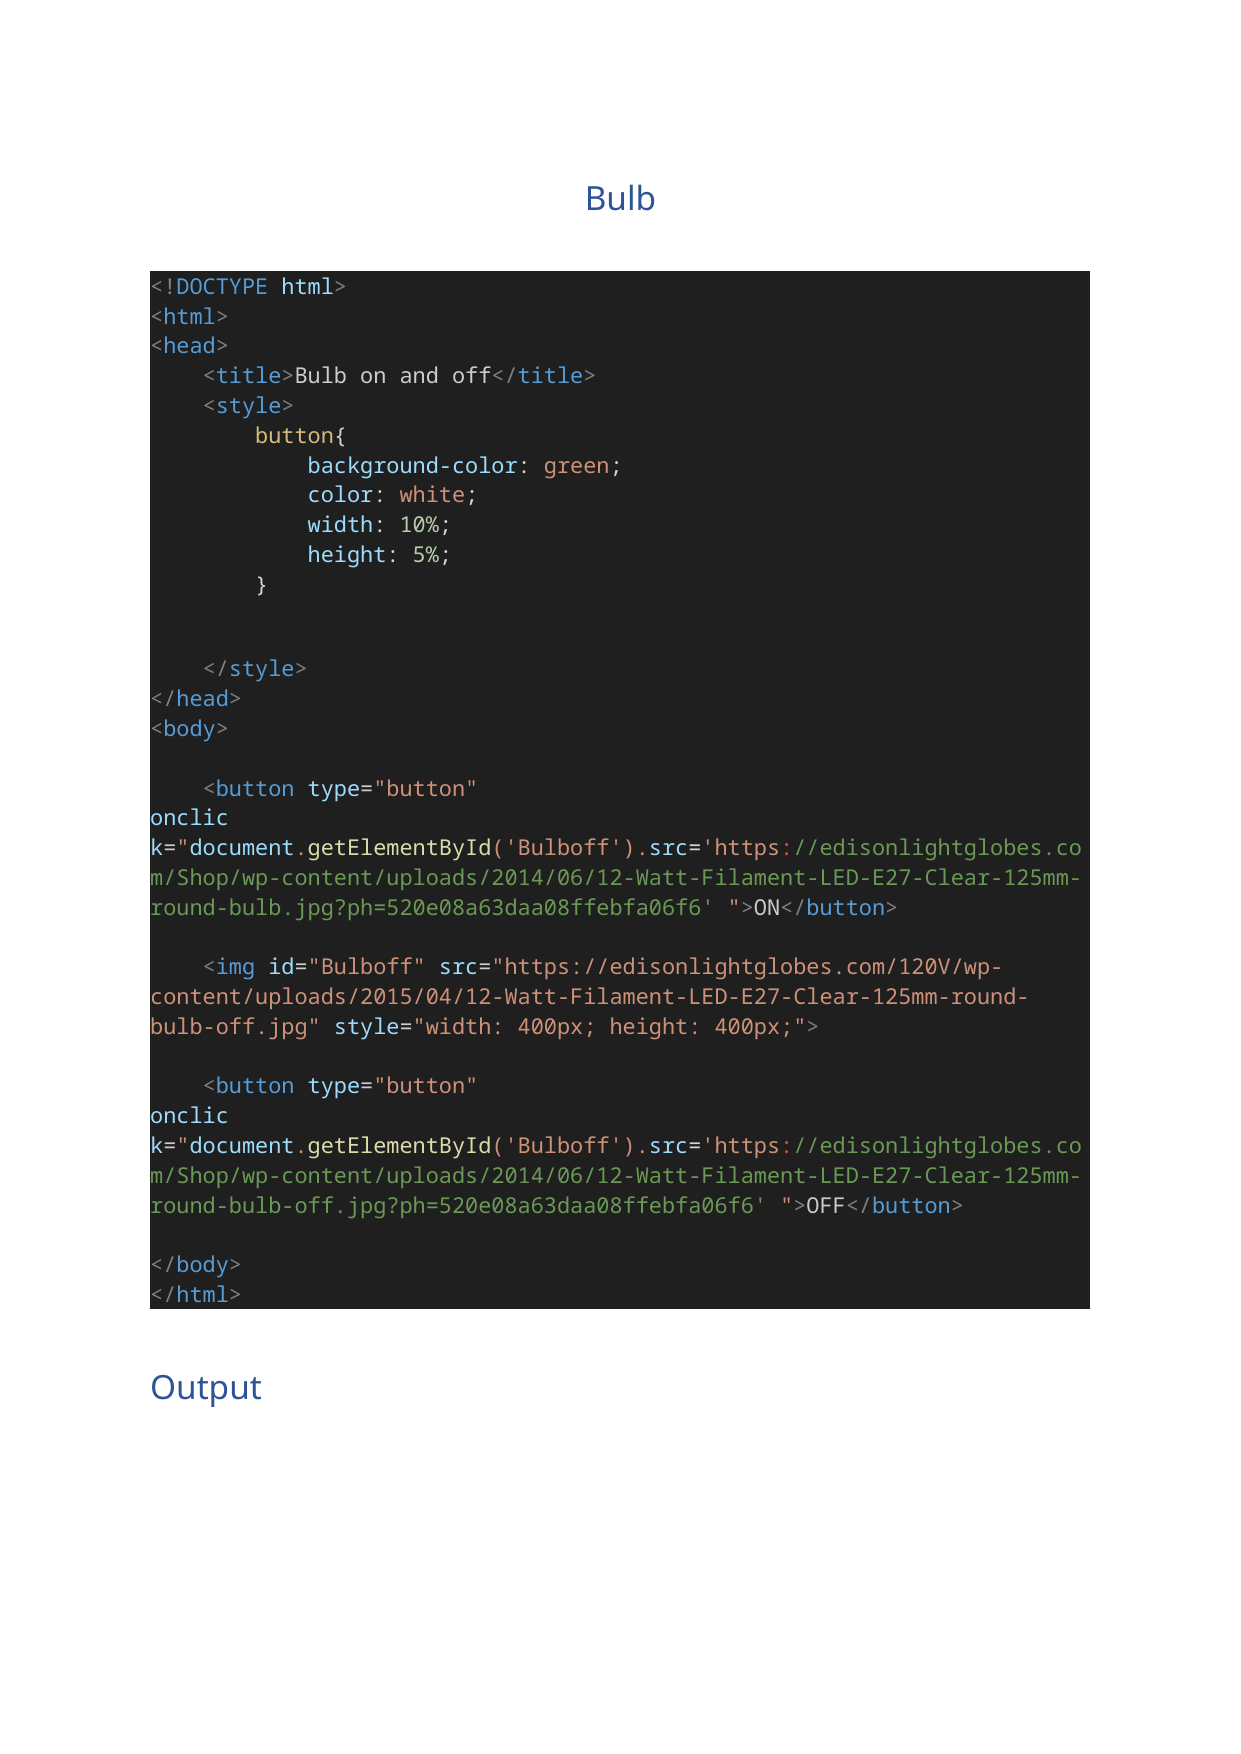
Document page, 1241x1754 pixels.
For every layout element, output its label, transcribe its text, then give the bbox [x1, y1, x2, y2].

text background-color: green; [150, 449, 1090, 479]
subtitle Output [150, 1364, 1090, 1409]
text } [150, 569, 1090, 598]
subtitle Bulb [150, 175, 1090, 220]
text </head> [150, 683, 1090, 713]
text <button type="button" onclick="document.getElementById('Bulboff').src='https://edisonlightglobes.com/Shop/wp-content/uploads/2014/06/12-Watt-Filament-LED-E27-Clear-125mm-round-bulb.jpg?ph=520e08a63daa08ffebfa06f6' ">ON</button> [150, 772, 1090, 921]
text <body> [150, 713, 1090, 743]
text <title>Bulb on and off</title> [150, 360, 1090, 390]
text </style> [150, 653, 1090, 683]
text height: 5%; [150, 539, 1090, 569]
text <head> [150, 330, 1090, 360]
text <button type="button" onclick="document.getElementById('Bulboff').src='https://edisonlightglobes.com/Shop/wp-content/uploads/2014/06/12-Watt-Filament-LED-E27-Clear-125mm-round-bulb-off.jpg?ph=520e08a63daa08ffebfa06f6' ">OFF</button> [150, 1070, 1090, 1219]
text button{ [150, 420, 1090, 449]
text <style> [150, 390, 1090, 420]
text color: white; [150, 479, 1090, 509]
text </html> [150, 1279, 1090, 1309]
text width: 10%; [150, 509, 1090, 539]
text <!DOCTYPE html> [150, 271, 1090, 301]
text <html> [150, 301, 1090, 330]
text <img id="Bulboff" src="https://edisonlightglobes.com/120V/wp-content/uploads/2015/04/12-Watt-Filament-LED-E27-Clear-125mm-round-bulb-off.jpg" style="width: 400px; height: 400px;"> [150, 951, 1090, 1041]
text </body> [150, 1249, 1090, 1279]
